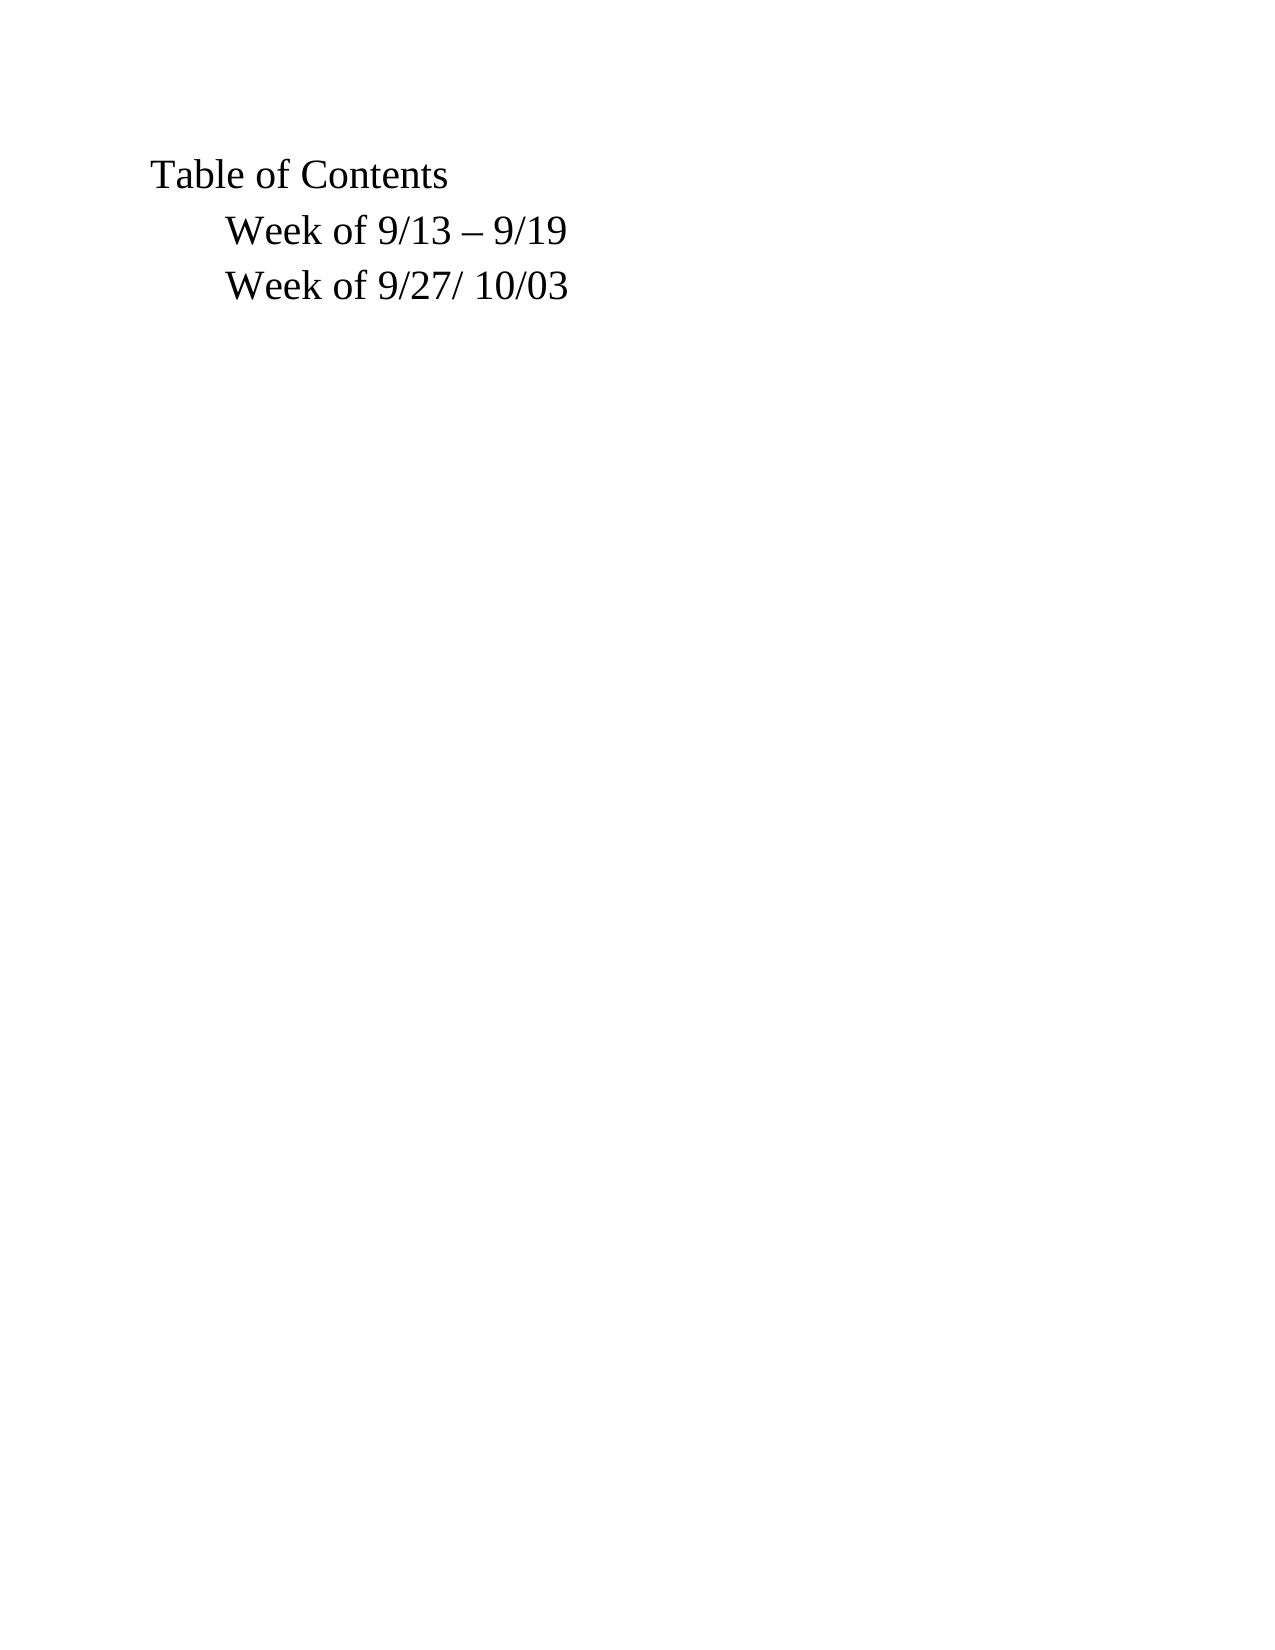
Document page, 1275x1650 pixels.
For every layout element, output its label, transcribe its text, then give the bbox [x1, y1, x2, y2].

text Week of 9/27/ 10/03 [150, 260, 1125, 308]
text Week of 9/13 – 9/19 [150, 205, 1125, 253]
text Table of Contents [150, 150, 1125, 198]
